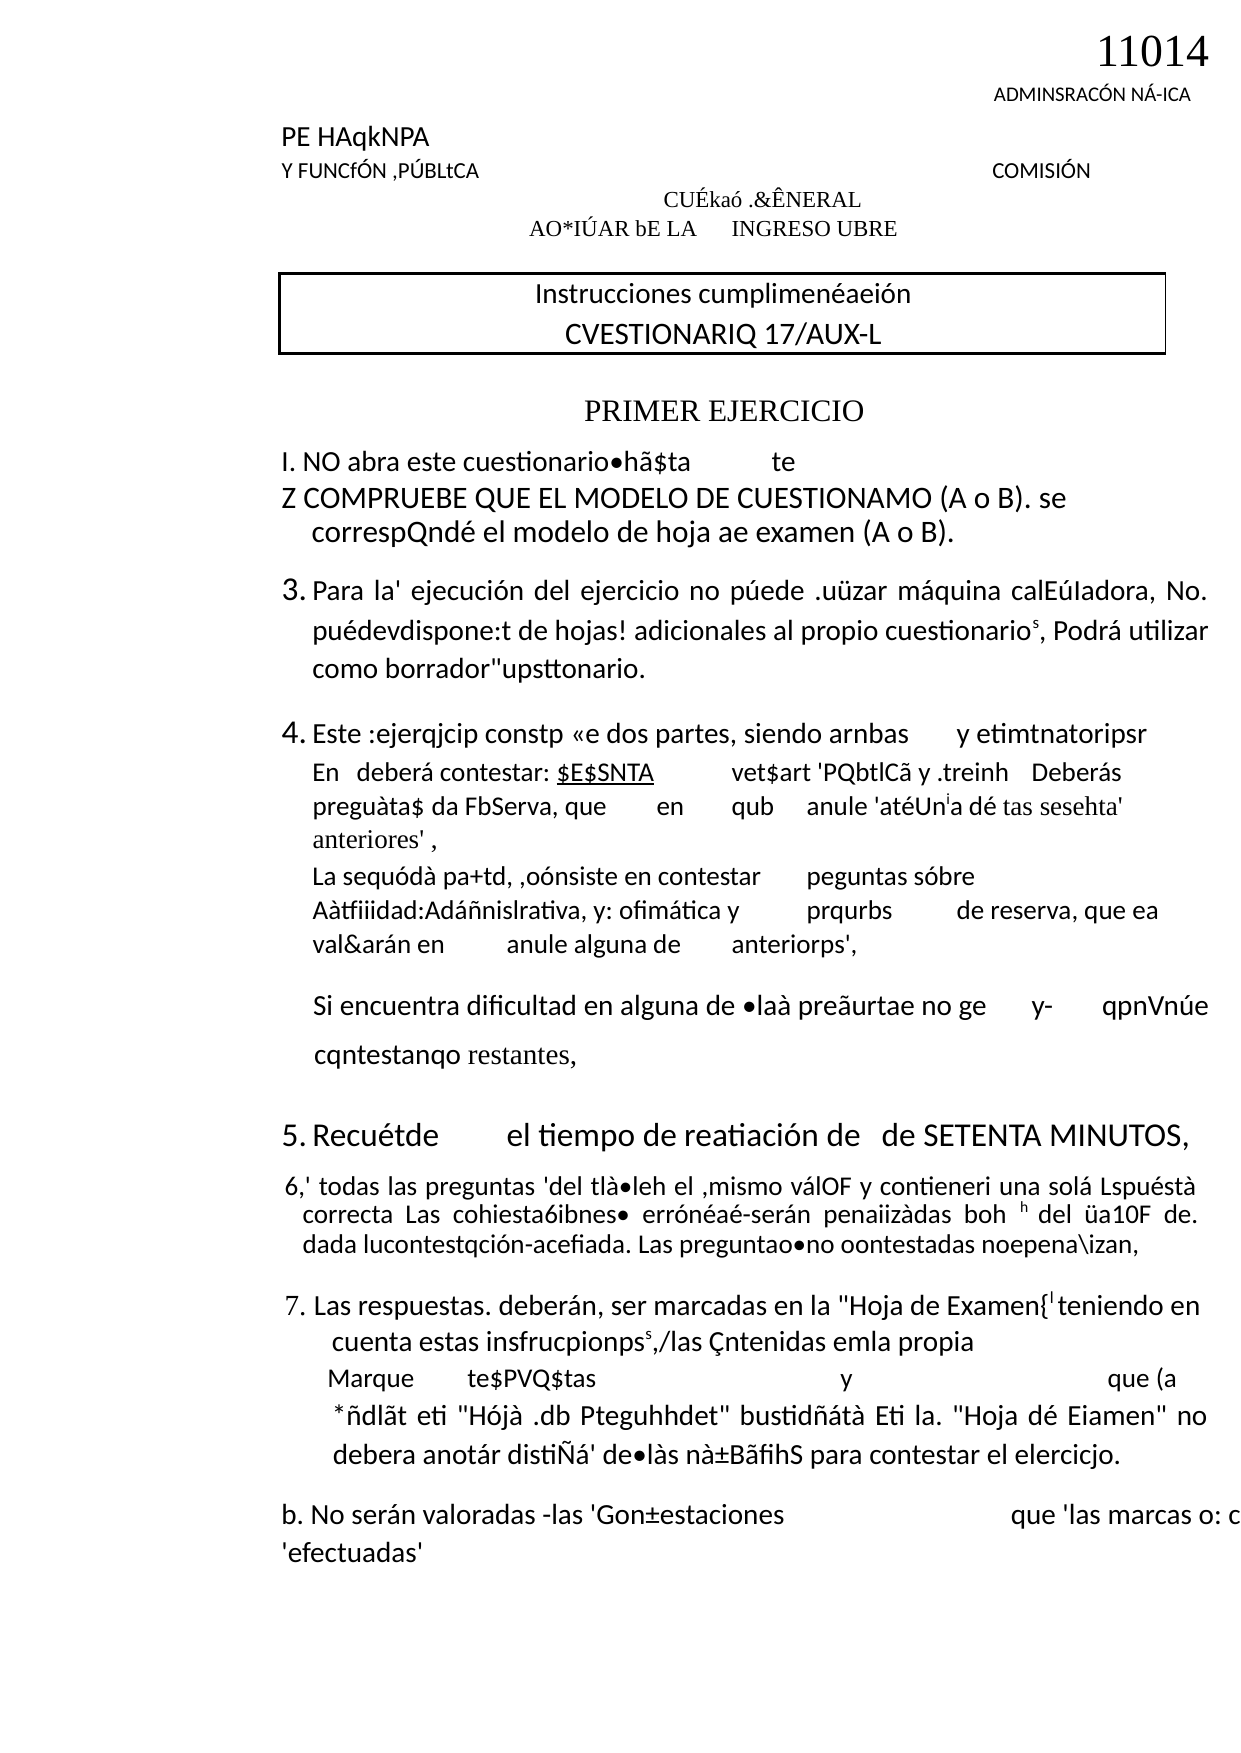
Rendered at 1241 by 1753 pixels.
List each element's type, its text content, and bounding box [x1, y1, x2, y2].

text ADMINSRACÓN NÁ-ICA [281, 81, 1191, 107]
text CVESTIONARIQ 17/AUX-L [281, 311, 1165, 352]
text En deberá contestar: $E$SNTA vet$art 'PQbtlCã y .treinh Deberás preguàta$ da FbServa, que en qub anule 'atéUnia dé tas sesehta' anteriores' , [312, 755, 1209, 854]
list Para la' ejecución del ejercicio no púede .uüzar máquina calEúIadora, No. puédevdispone:t de hojas! adicionales al propio cuestionarios, Podrá utilizar como borrador"upsttonario. [281, 568, 1209, 686]
text CUÉkaó .&ÊNERAL AO*IÚAR bE LA INGRESO UBRE [529, 186, 920, 242]
text 6,' todas las preguntas 'del tlà•leh el ,mismo válOF y contieneri una solá Lspuéstà correcta Las cohiesta6ibnes• errónéaé-serán penaiizàdas boh h del üa10F de. dada lucontestqción-acefiada. Las preguntao•no oontestadas noepena\izan, [284, 1171, 1198, 1261]
text PE HAqkNPA [281, 118, 1209, 153]
list Recuétde el tiempo de reatiación de de SETENTA MINUTOS, [281, 1114, 1209, 1155]
text b. No serán valoradas -las 'Gon±estaciones que 'las marcas o: correcoion— 'efectuadas' [281, 1496, 1209, 1570]
text 7. Las respuestas. deberán, ser marcadas en la "Hoja de Examen{l teniendo en cuenta estas insfrucpionpss,/las Çntenidas emla propia [284, 1287, 1209, 1359]
text 11014 [281, 24, 1209, 77]
text PRIMER EJERCICIO [281, 392, 1167, 428]
text I. NO abra este cuestionario•hã$ta te [281, 443, 1209, 478]
text *ñdlãt eti "Hójà .db Pteguhhdet" bustidñátà Eti la. "Hoja dé Eiamen" no debera anotár distiÑá' de•làs nà±BãfihS para contestar el elercicjo. [332, 1397, 1209, 1471]
text Y FUNCfÓN ,PÚBLtCA COMISIÓN [281, 156, 1209, 184]
text Instrucciones cumplimenéaeión [281, 275, 1165, 311]
text Marque te$PVQ$tas y que (a [281, 1362, 1209, 1395]
list Este :ejerqjcip constp «e dos partes, siendo arnbas y etimtnatoripsr [281, 711, 1209, 752]
text Z COMPRUEBE QUE EL MODELO DE CUESTIONAMO (A o B). se correspQndé el modelo de hoja ae examen (A o B). [281, 481, 1209, 550]
text Si encuentra dificultad en alguna de •laà preãurtae no ge y- qpnVnúe cqntestanqo restantes, [313, 987, 1209, 1072]
text La sequódà pa+td, ,oónsiste en contestar peguntas sóbre Aàtfiiidad:Adáñnislrativa, y: ofimática y prqurbs de reserva, que ea val&arán en anule alguna de anteriorps', [312, 859, 1209, 960]
